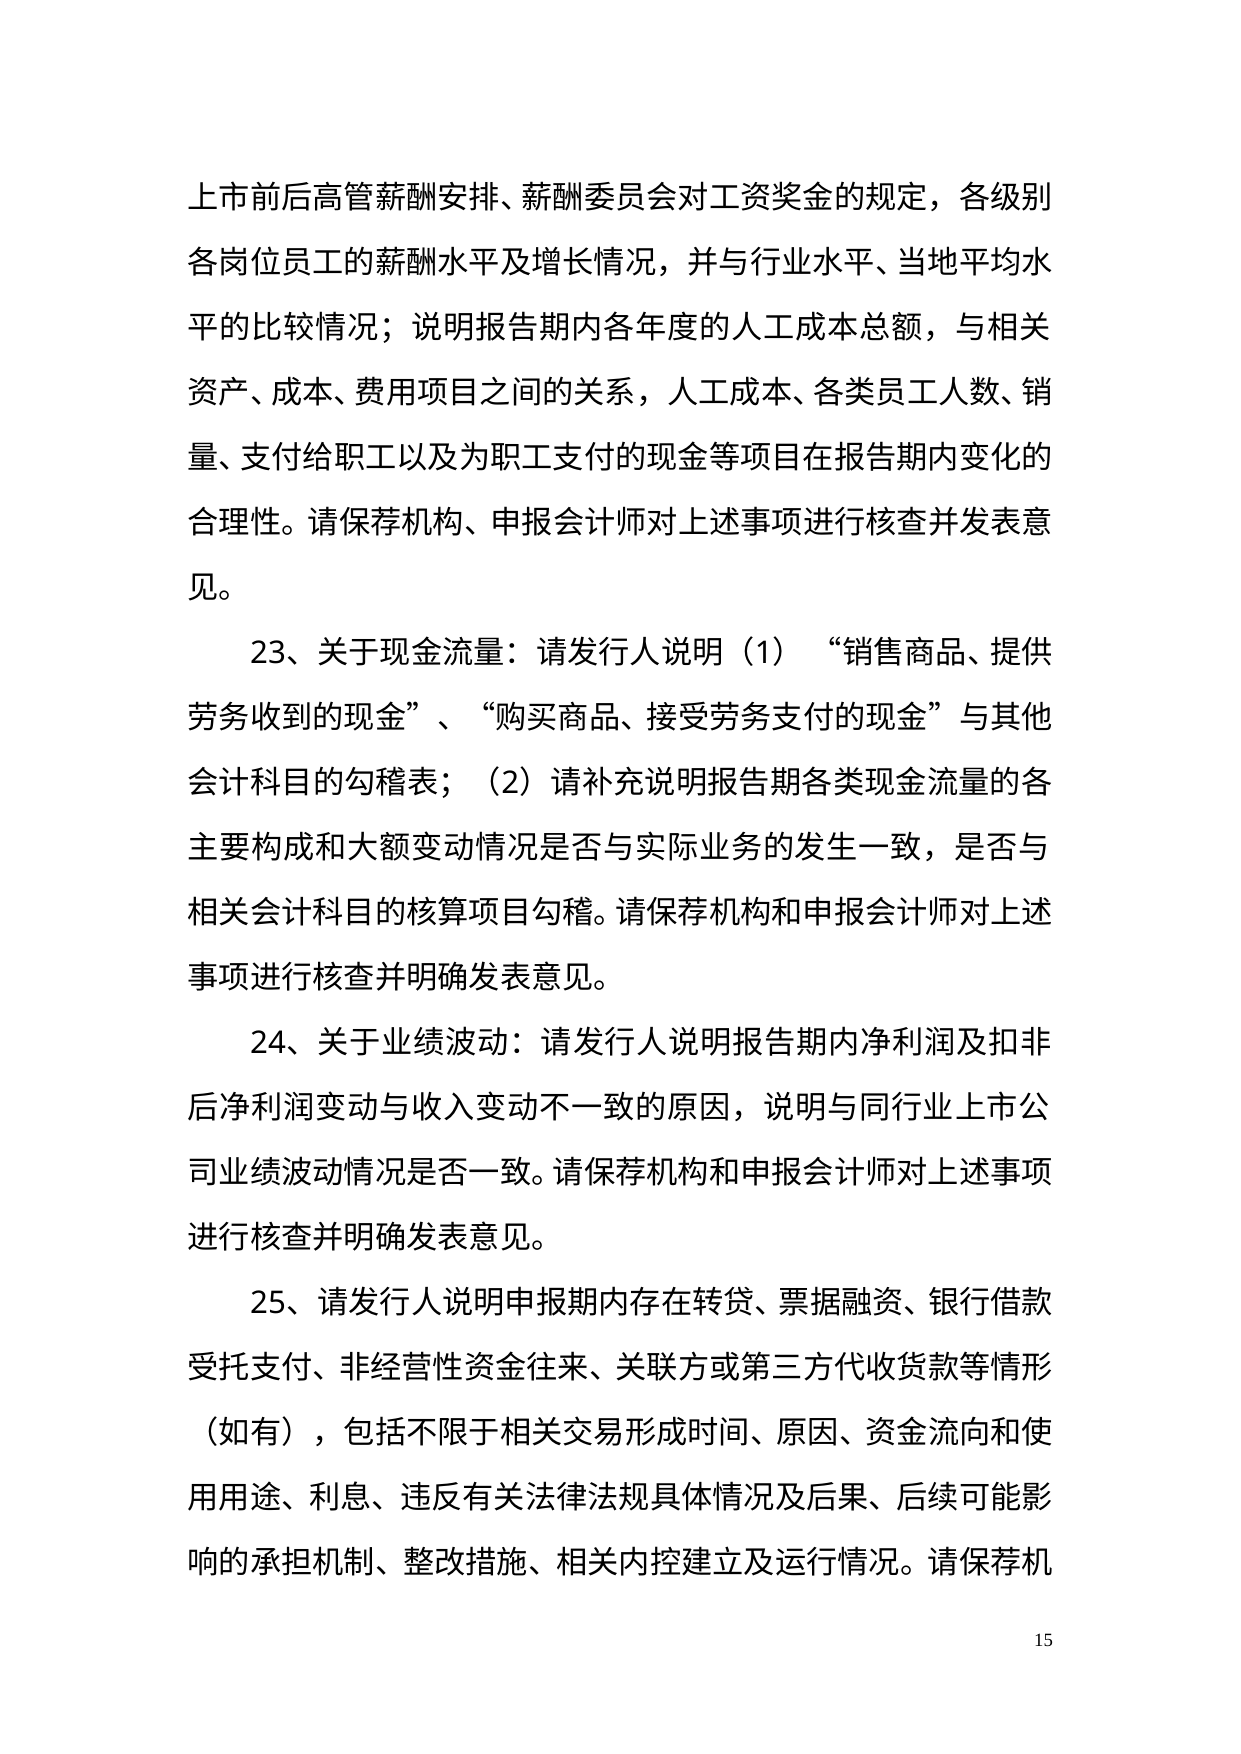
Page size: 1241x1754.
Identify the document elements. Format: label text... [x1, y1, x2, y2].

list 关于现金流量：请发行人说明（1） “销售商品、提供劳务收到的现金”、“购买商品、接受劳务支付的现金”与其他会计科目的勾稽表；（2）请补充说明报告期各类现金流量的各主要构成和大额变动情况是否与实际业务的发生一致，是否与相关会计科目的核算项目勾稽。请保荐机构和申报会计师对上述事项进行核查并明确发表意见。 [187, 877, 1053, 1267]
list 关于职工薪酬：请发行人分析并披露员工薪酬政策和上市前后高管薪酬安排、薪酬委员会对工资奖金的规定，各级别、各岗位员工的薪酬水平及增长情况，并与行业水平、当地平均水平的比较情况；说明报告期内各年度的人工成本总额，与相关资产、成本、费用项目之间的关系，人工成本、各类员工人数、销量、支付给职工以及为职工支付的现金等项目在报告期内变化的合理性。请保荐机构、申报会计师对上述事项进行核查并发表意见。 [187, 357, 1053, 877]
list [187, 1527, 1053, 1592]
list 关于业绩波动：请发行人说明报告期内净利润及扣非后净利润变动与收入变动不一致的原因，说明与同行业上市公司业绩波动情况是否一致。请保荐机构和申报会计师对上述事项进行核查并明确发表意见。 [187, 1267, 1053, 1527]
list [187, 162, 1053, 357]
